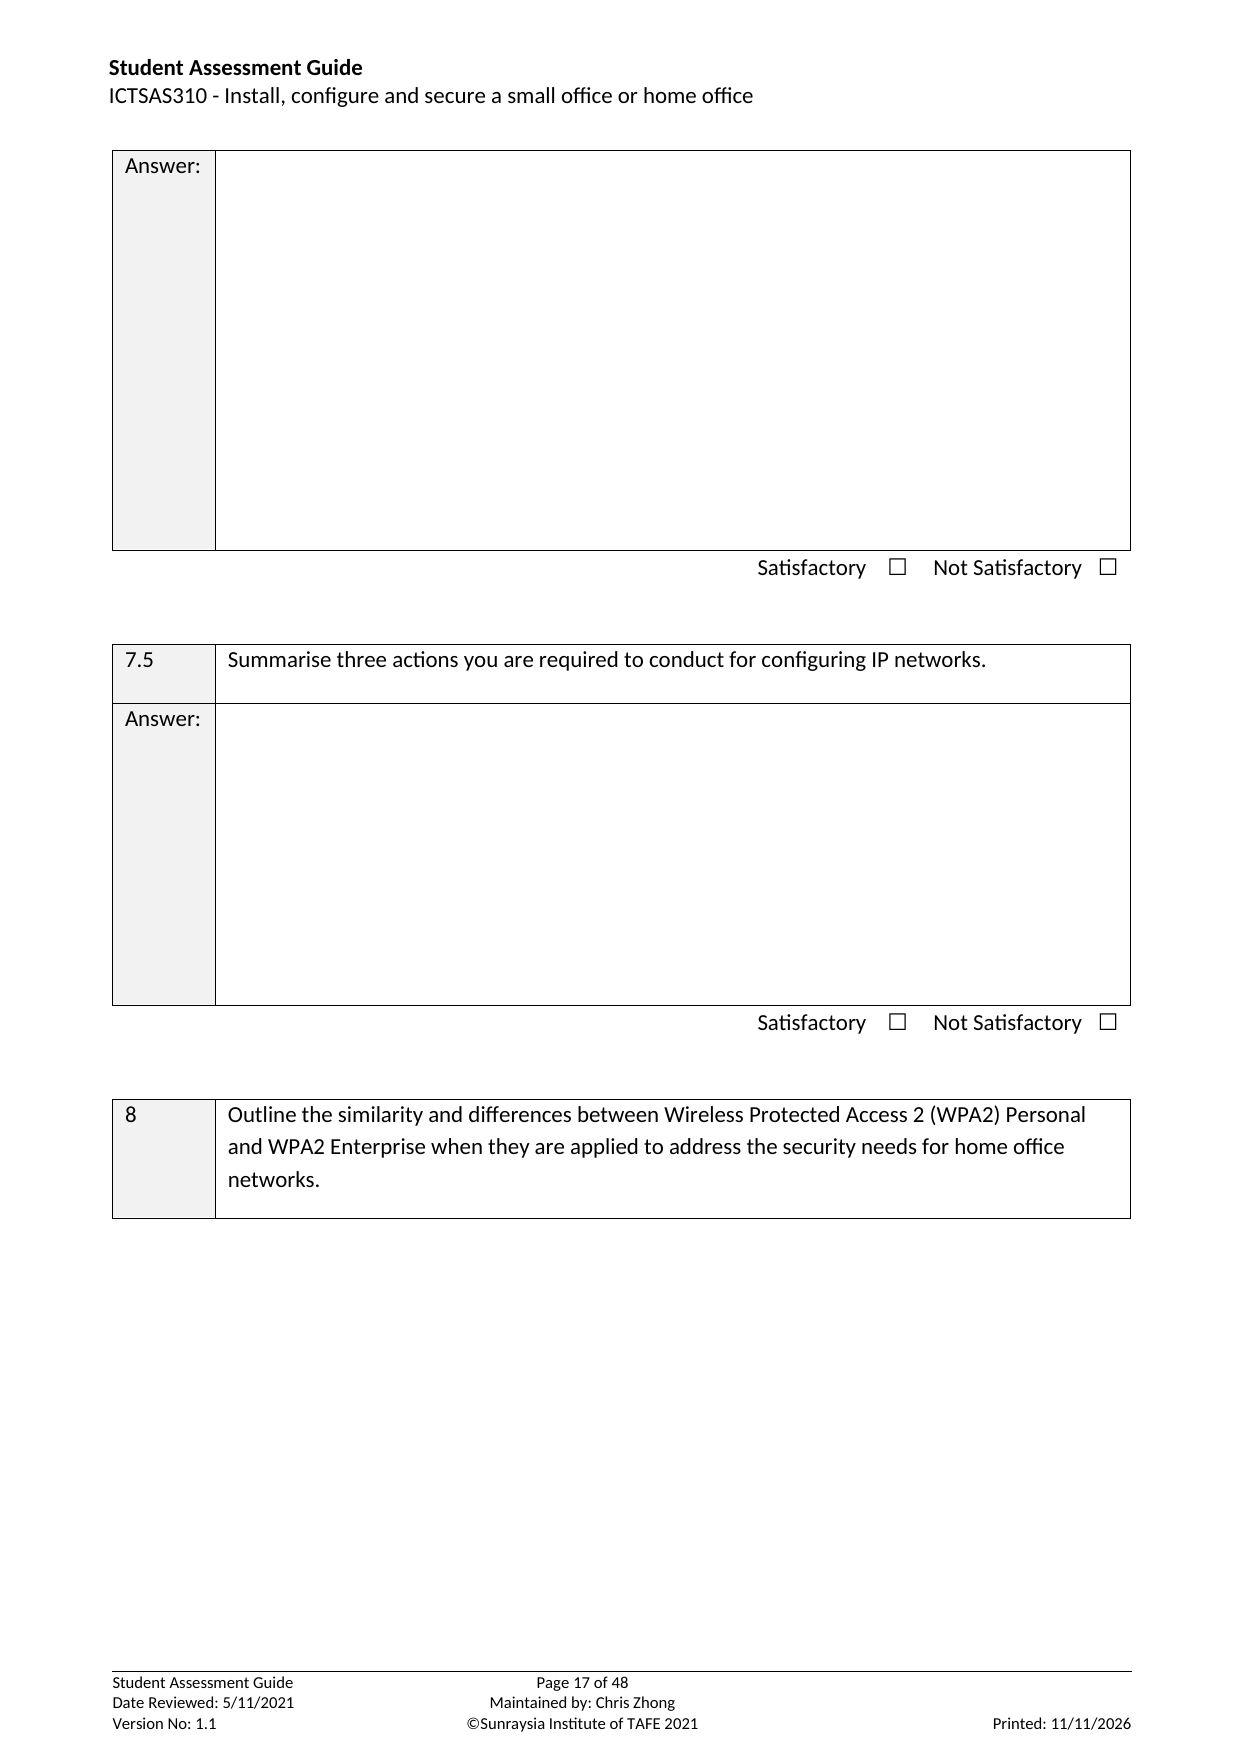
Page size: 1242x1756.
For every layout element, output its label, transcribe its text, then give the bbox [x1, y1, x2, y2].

table_cell Answer: [113, 704, 215, 1004]
table_header 7.5 [113, 645, 215, 703]
table_cell Satisfactory Not Satisfactory [112, 1006, 1131, 1064]
table_cell [216, 704, 1130, 1004]
table_header Outline the similarity and differences between Wireless Protected Access 2 (WPA2) Personal and WPA2 Enterprise when they are applied to address the security needs for home office networks. [216, 1100, 1130, 1217]
table_header Summarise three actions you are required to conduct for configuring IP networks. [216, 645, 1130, 703]
table_cell Answer: [113, 151, 215, 549]
table_cell [216, 151, 1130, 549]
table_header 8 [113, 1100, 215, 1217]
table_cell Satisfactory Not Satisfactory [112, 551, 1131, 609]
